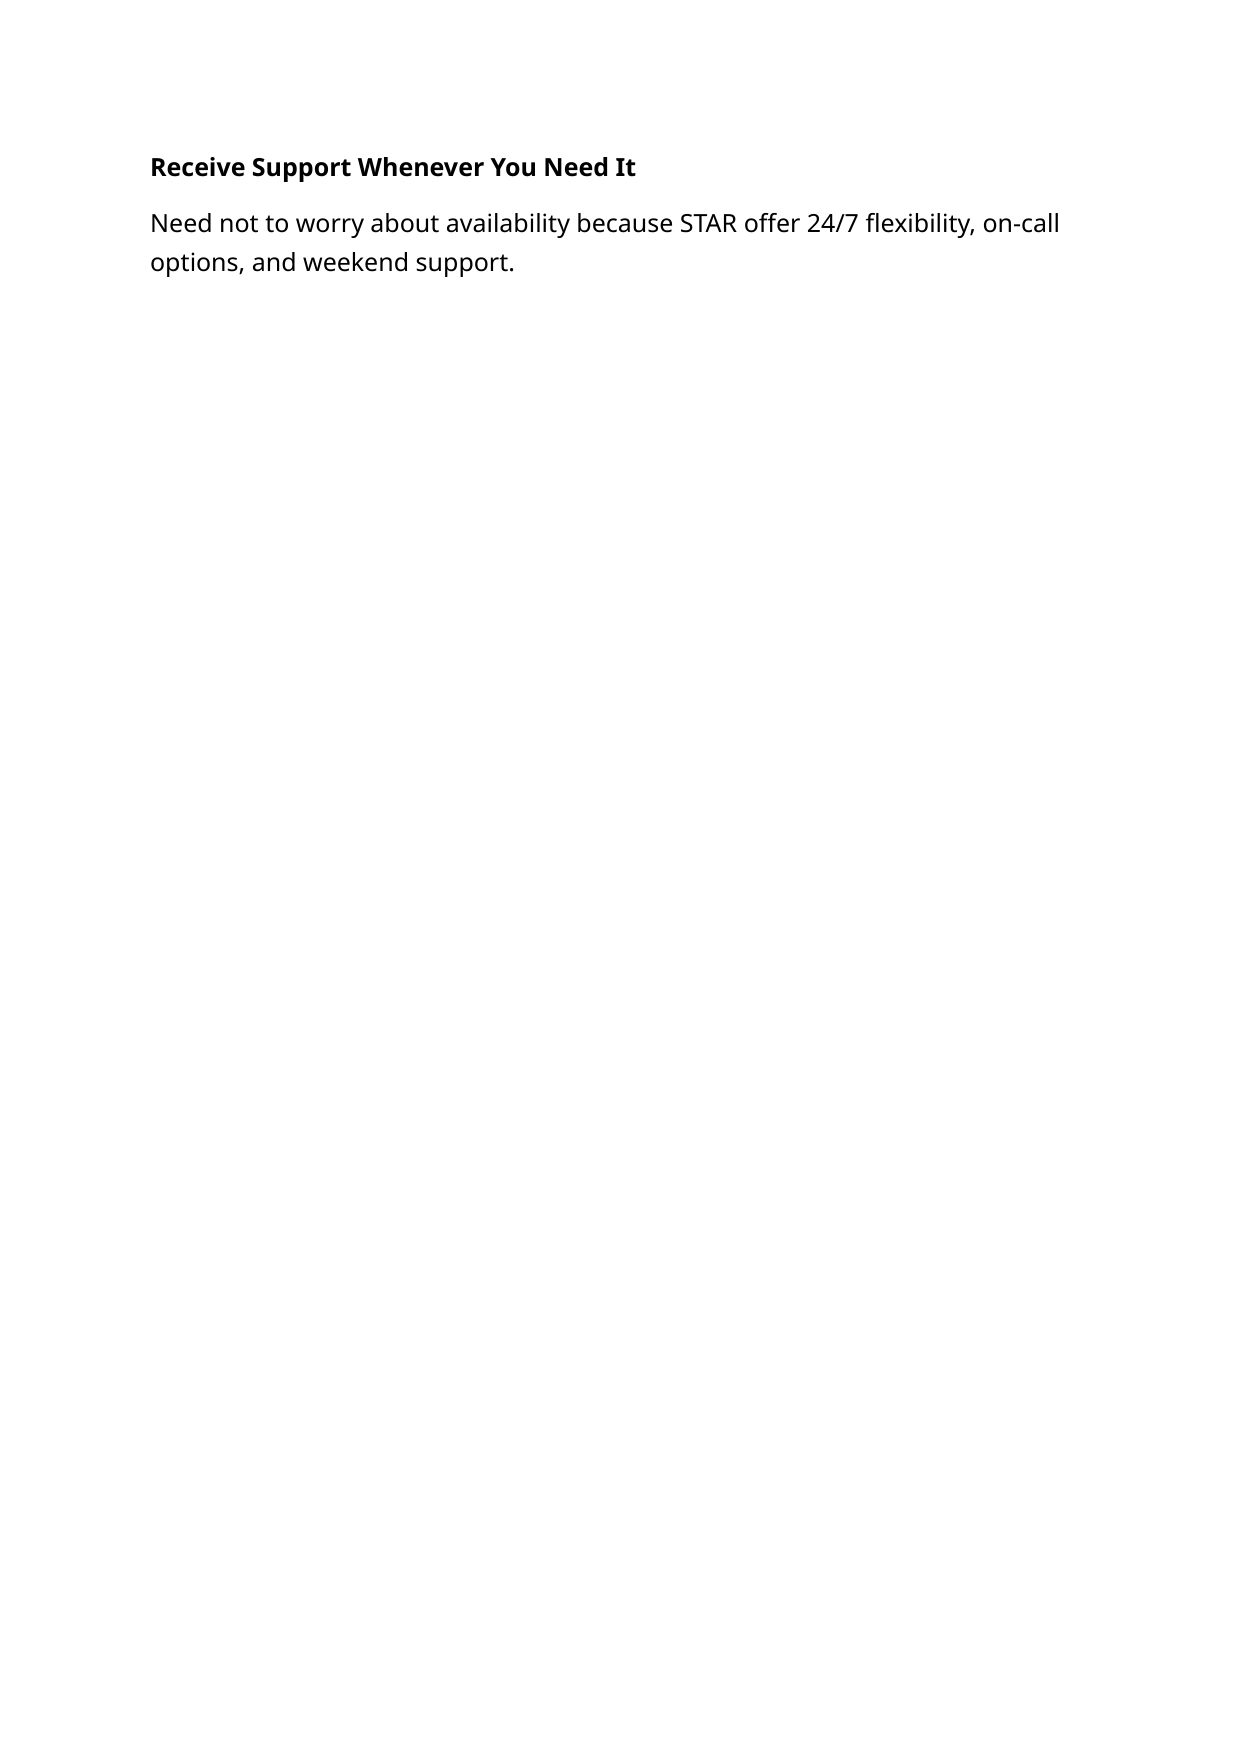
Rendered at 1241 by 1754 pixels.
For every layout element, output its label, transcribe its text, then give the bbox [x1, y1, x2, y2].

text Need not to worry about availability because STAR offer 24/7 flexibility, on-call options, and weekend support. [150, 206, 1090, 279]
text Receive Support Whenever You Need It [150, 150, 1090, 184]
